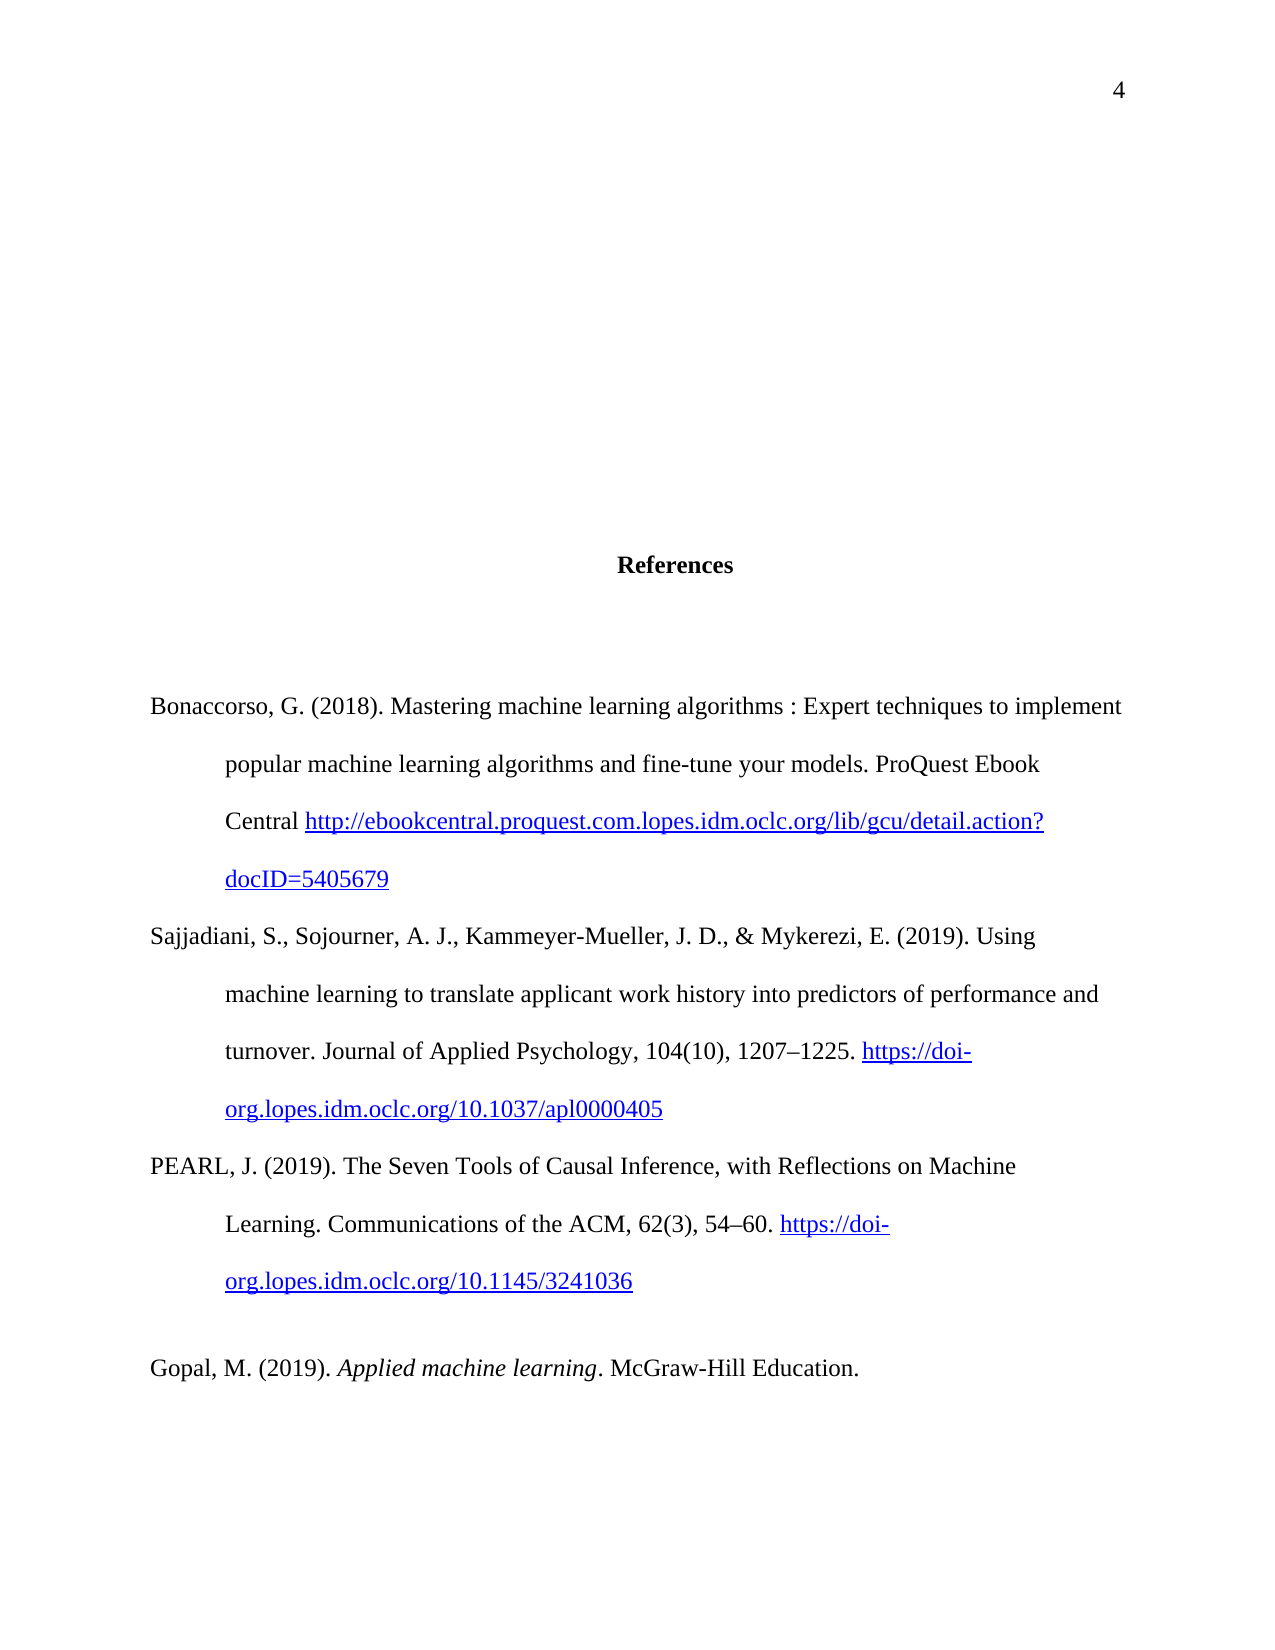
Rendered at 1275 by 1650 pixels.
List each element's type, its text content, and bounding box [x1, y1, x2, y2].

text Gopal, M. (2019). Applied machine learning. McGraw-Hill Education. [150, 1353, 1125, 1382]
text Bonaccorso, G. (2018). Mastering machine learning algorithms : Expert techniques to implement popular machine learning algorithms and fine-tune your models. ProQuest Ebook Central http://ebookcentral.proquest.com.lopes.idm.oclc.org/lib/gcu/detail.action?docID=5405679 [150, 691, 1125, 892]
text PEARL, J. (2019). The Seven Tools of Causal Inference, with Reflections on Machine Learning. Communications of the ACM, 62(3), 54–60. https://doi-org.lopes.idm.oclc.org/10.1145/3241036 [150, 1151, 1125, 1295]
subtitle References [150, 550, 1125, 579]
text Sajjadiani, S., Sojourner, A. J., Kammeyer-Mueller, J. D., & Mykerezi, E. (2019). Using machine learning to translate applicant work history into predictors of performance and turnover. Journal of Applied Psychology, 104(10), 1207–1225. https://doi-org.lopes.idm.oclc.org/10.1037/apl0000405 [150, 921, 1125, 1122]
